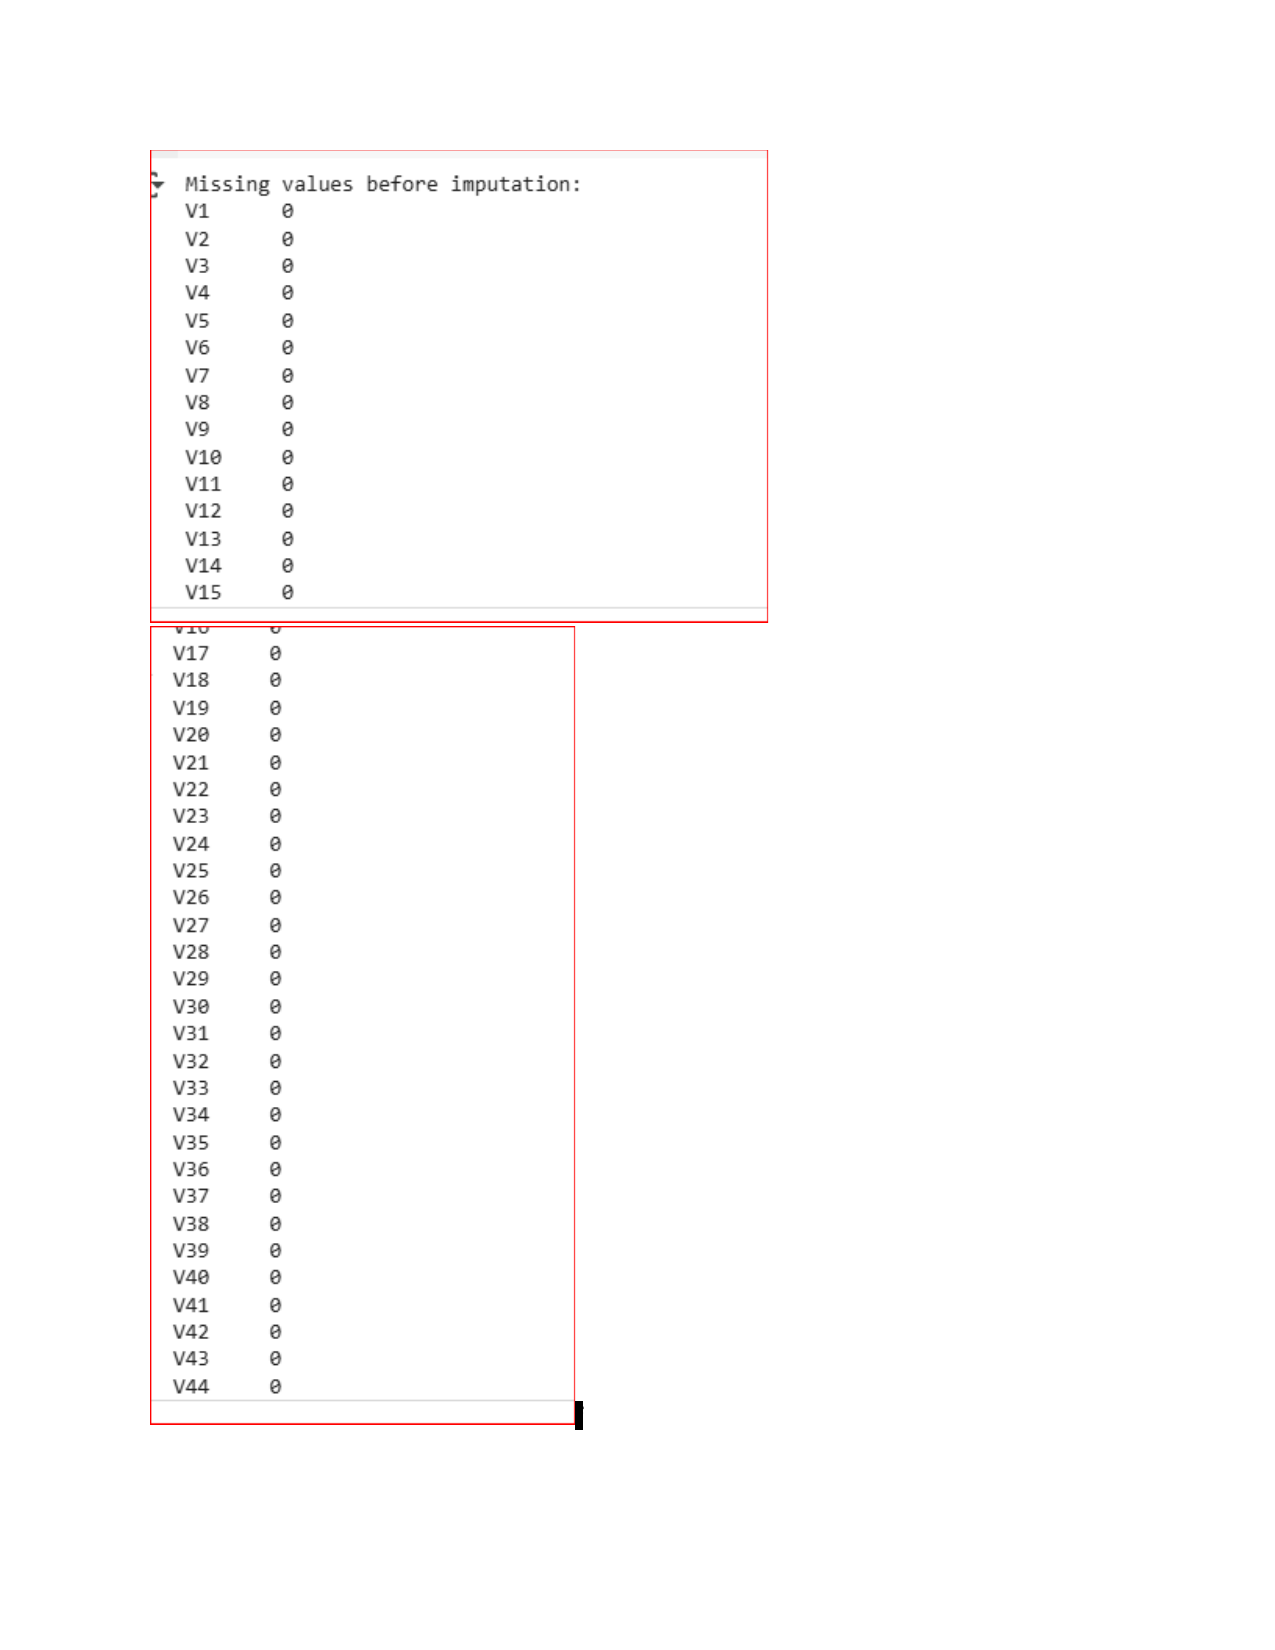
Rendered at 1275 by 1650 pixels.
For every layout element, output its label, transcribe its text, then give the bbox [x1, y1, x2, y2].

picture [150, 626, 576, 1425]
picture [150, 150, 769, 623]
